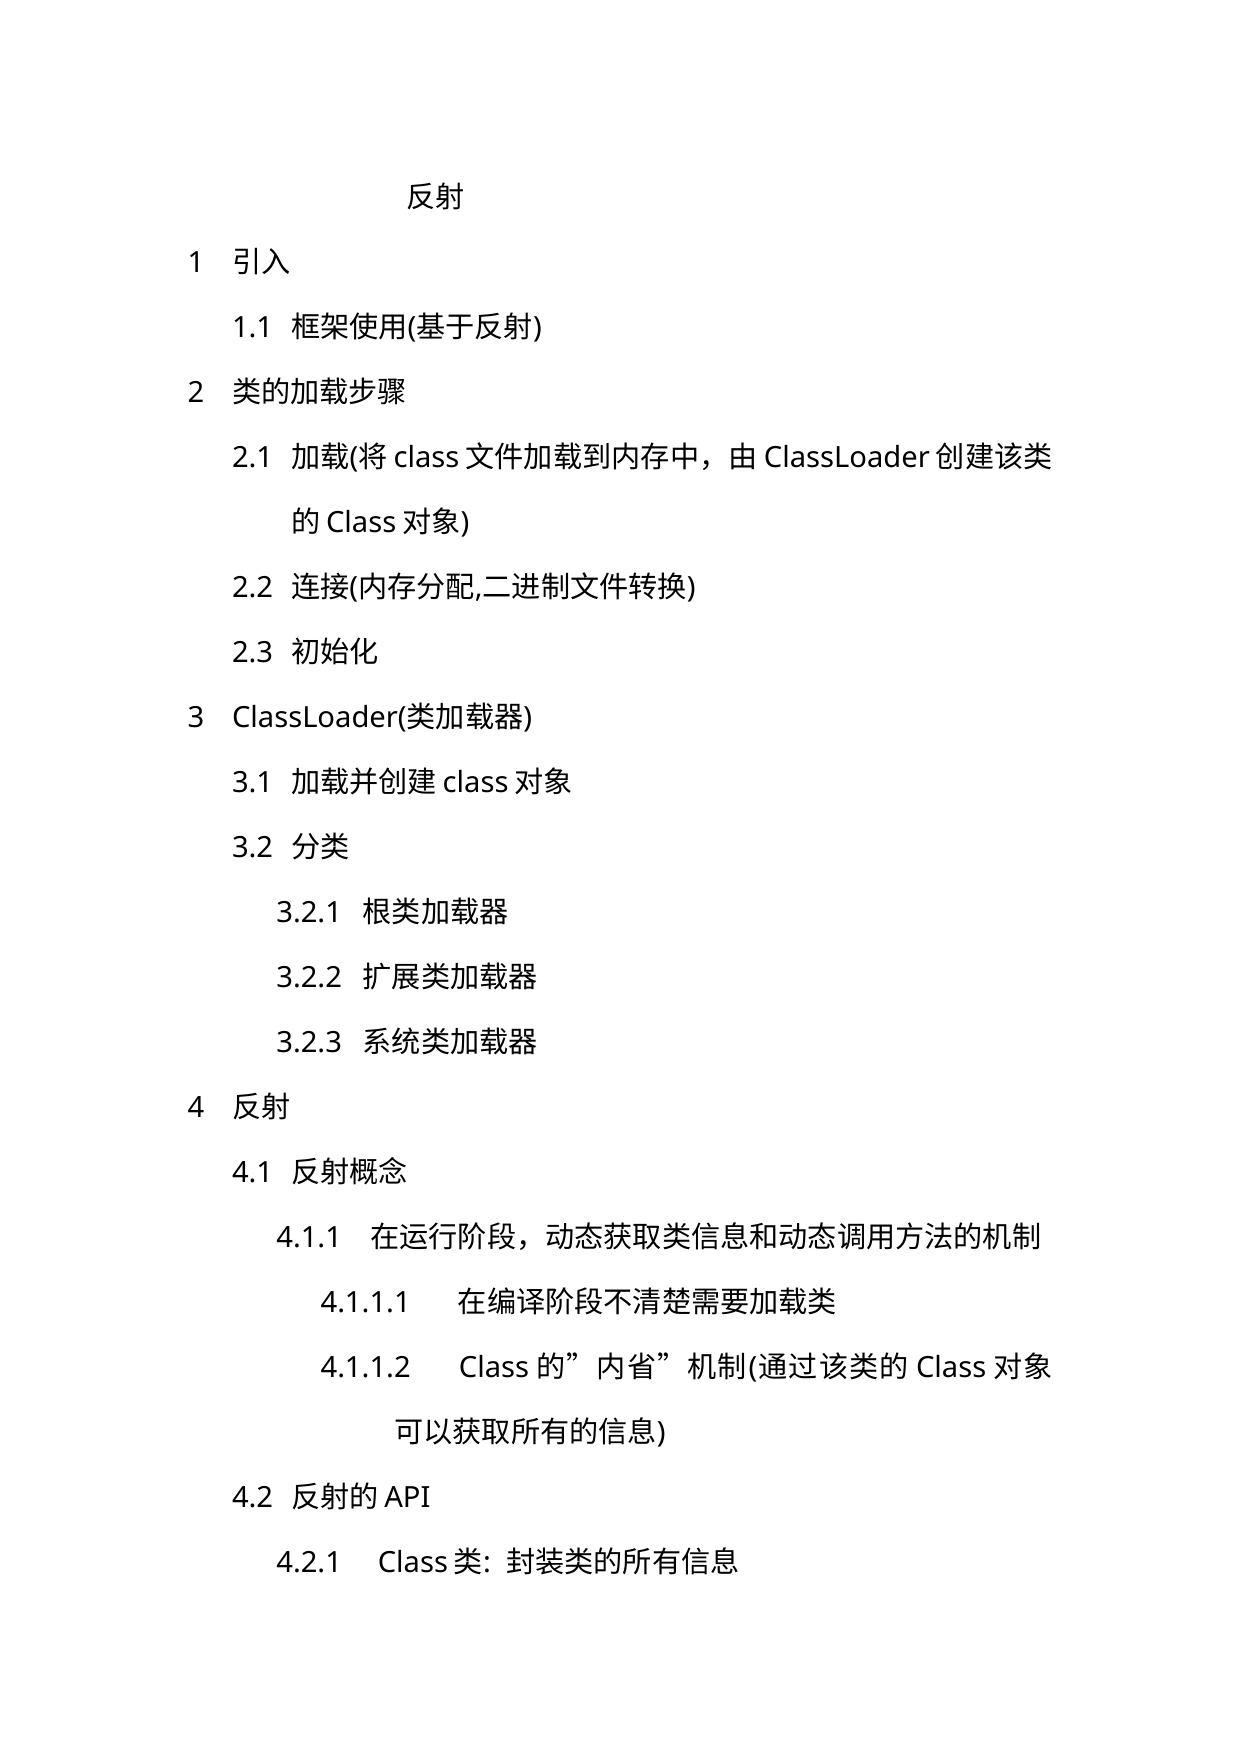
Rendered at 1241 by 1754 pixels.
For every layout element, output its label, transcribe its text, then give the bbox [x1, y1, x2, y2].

list 框架使用(基于反射) [232, 292, 1053, 357]
list 分类 [232, 812, 1053, 877]
list ClassLoader(类加载器) [187, 682, 1053, 747]
list 在编译阶段不清楚需要加载类 [320, 1267, 1053, 1332]
list 加载(将class文件加载到内存中，由ClassLoader创建该类的Class对象) [232, 422, 1053, 552]
list 连接(内存分配,二进制文件转换) [232, 552, 1053, 617]
list 加载并创建class对象 [232, 747, 1053, 812]
list 扩展类加载器 [276, 942, 1053, 1007]
list 类的加载步骤 [187, 357, 1053, 422]
list 在运行阶段，动态获取类信息和动态调用方法的机制 [276, 1202, 1053, 1267]
list 反射概念 [232, 1137, 1053, 1202]
list 根类加载器 [276, 877, 1053, 942]
list Class类: 封装类的所有信息 [276, 1527, 1053, 1592]
list 反射的API [232, 1462, 1053, 1527]
list 系统类加载器 [276, 1007, 1053, 1072]
list 反射 [187, 1072, 1053, 1137]
list 引入 [187, 227, 1053, 292]
list Class的”内省”机制(通过该类的Class对象可以获取所有的信息) [320, 1332, 1053, 1462]
list 初始化 [232, 617, 1053, 682]
text 反射 [187, 162, 1053, 227]
